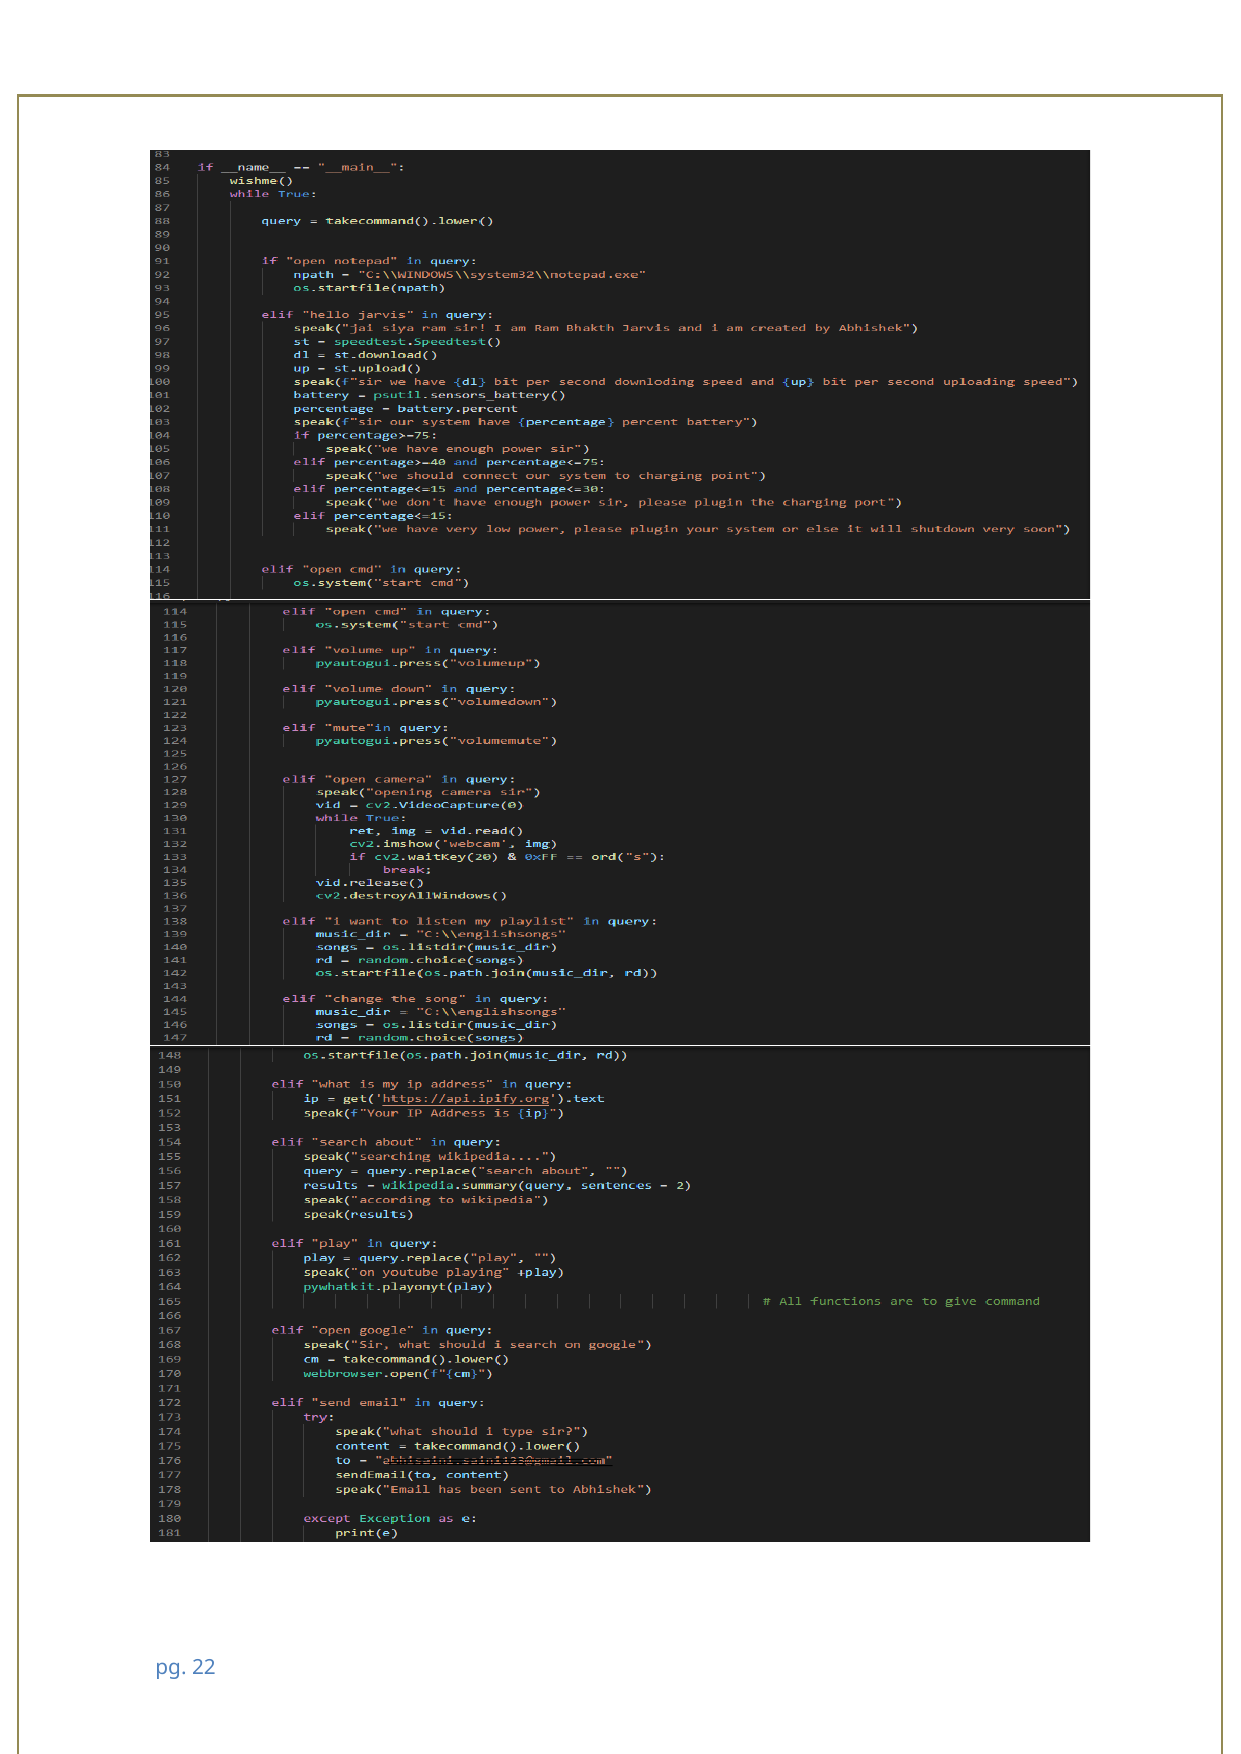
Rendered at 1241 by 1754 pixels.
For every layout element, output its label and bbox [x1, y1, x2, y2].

picture [150, 600, 1091, 1045]
picture [150, 150, 1091, 599]
picture [150, 1046, 1091, 1542]
